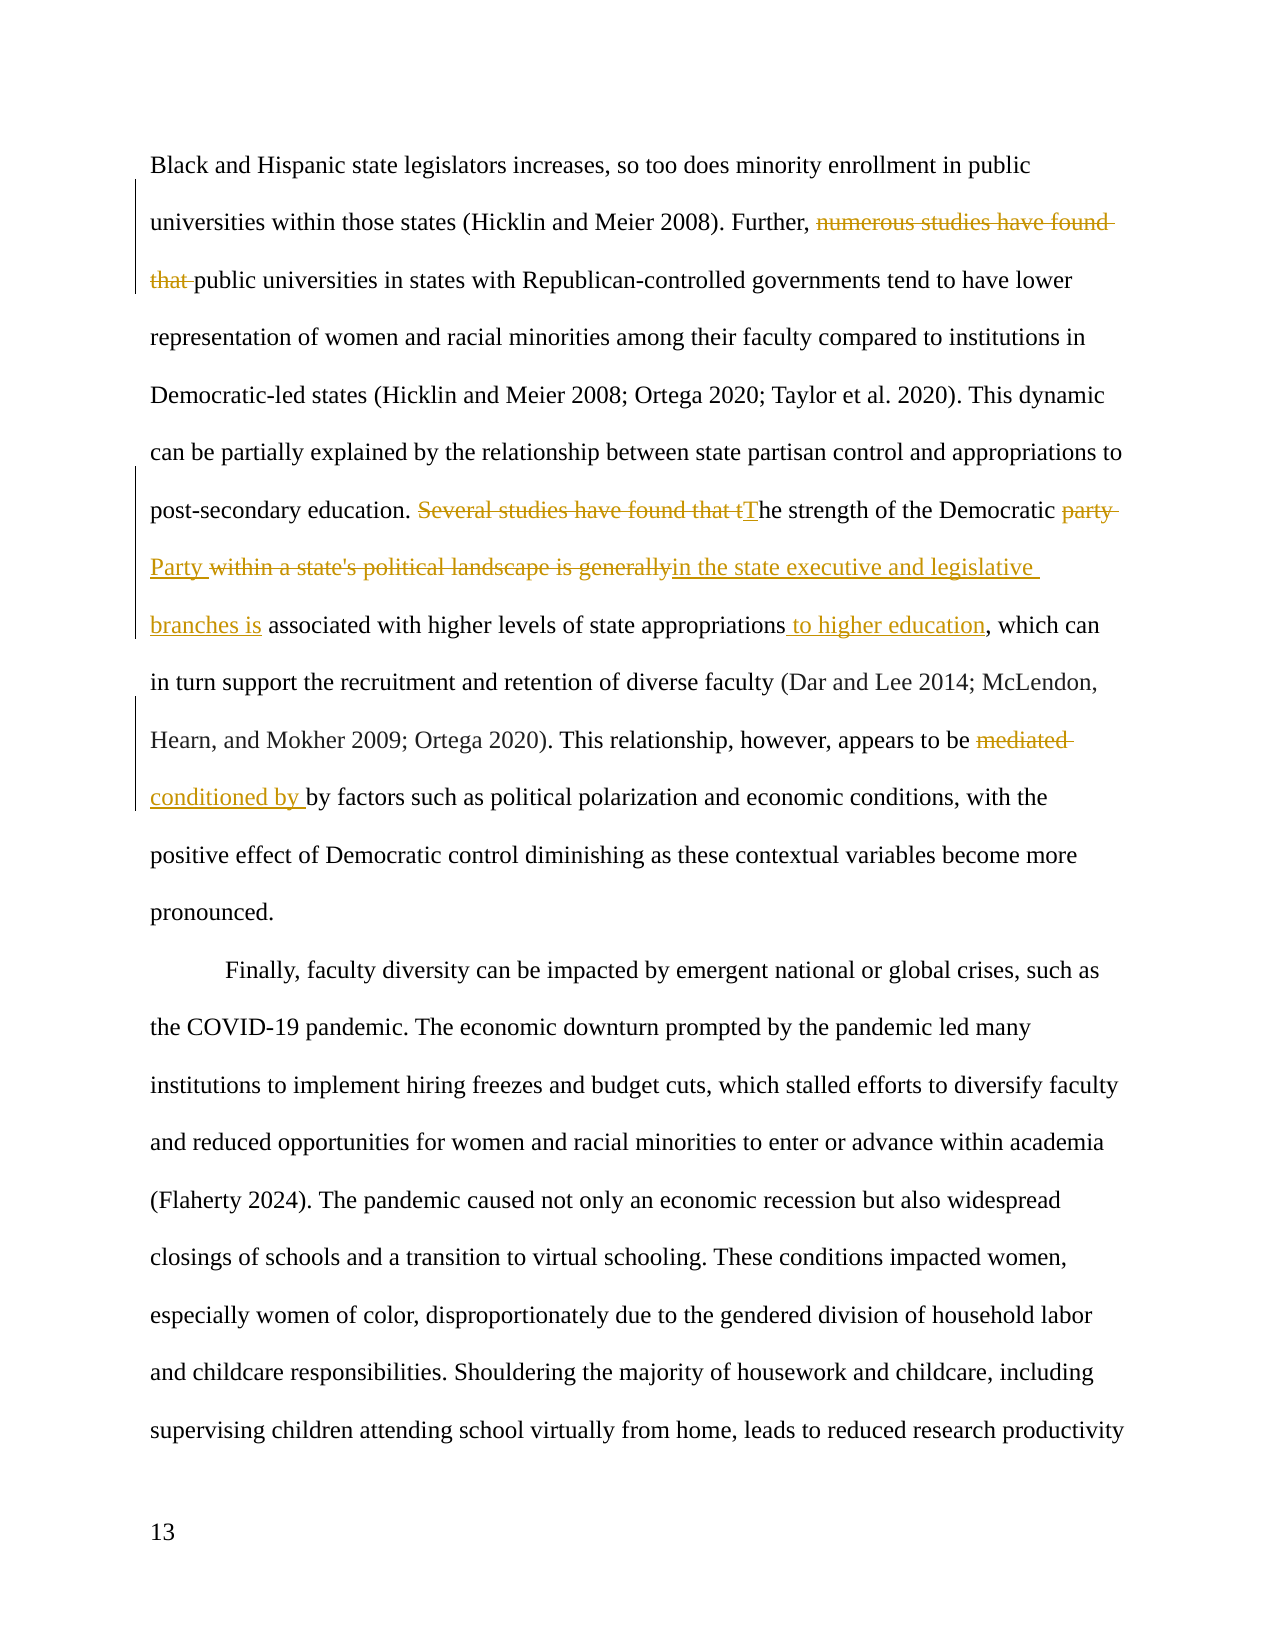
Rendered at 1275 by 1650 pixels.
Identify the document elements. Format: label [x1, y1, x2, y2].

text [150, 955, 1125, 1444]
text [150, 150, 1125, 926]
